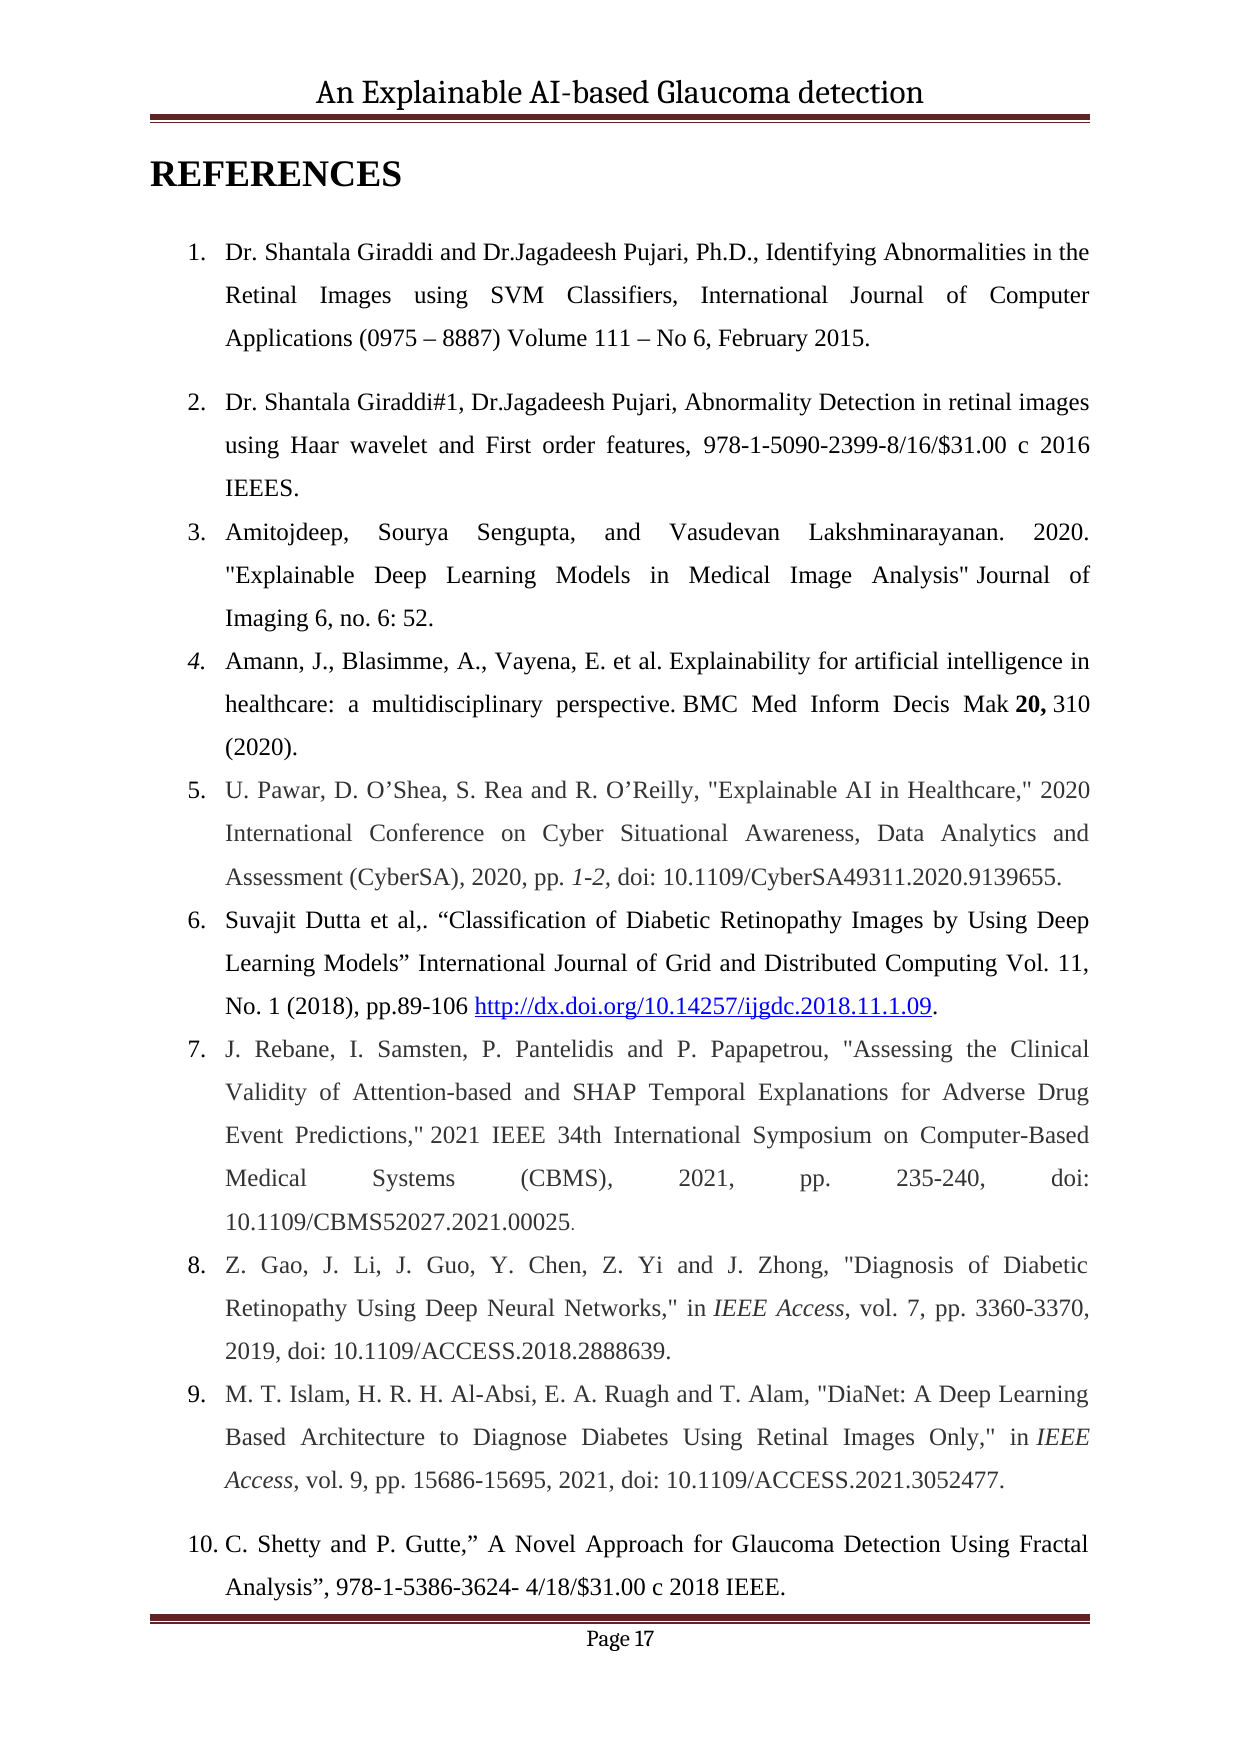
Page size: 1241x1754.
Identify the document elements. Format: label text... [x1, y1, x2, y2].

list Amann, J., Blasimme, A., Vayena, E. et al. Explainability for artificial intelligence in healthcare: a multidisciplinary perspective. BMC Med Inform Decis Mak 20, 310 (2020). [187, 646, 1090, 761]
list Dr. Shantala Giraddi#1, Dr.Jagadeesh Pujari, Abnormality Detection in retinal images using Haar wavelet and First order features, 978-1-5090-2399-8/16/$31.00 c 2016 IEEES. [187, 387, 1090, 502]
list Amitojdeep, Sourya Sengupta, and Vasudevan Lakshminarayanan. 2020. "Explainable Deep Learning Models in Medical Image Analysis" Journal of Imaging 6, no. 6: 52. [187, 517, 1090, 632]
list M. T. Islam, H. R. H. Al-Absi, E. A. Ruagh and T. Alam, "DiaNet: A Deep Learning Based Architecture to Diagnose Diabetes Using Retinal Images Only," in IEEE Access, vol. 9, pp. 15686-15695, 2021, doi: 10.1109/ACCESS.2021.3052477. [187, 1379, 1090, 1494]
list Dr. Shantala Giraddi and Dr.Jagadeesh Pujari, Ph.D., Identifying Abnormalities in the Retinal Images using SVM Classifiers, International Journal of Computer Applications (0975 – 8887) Volume 111 – No 6, February 2015. [187, 237, 1090, 352]
list U. Pawar, D. O’Shea, S. Rea and R. O’Reilly, "Explainable AI in Healthcare," 2020 International Conference on Cyber Situational Awareness, Data Analytics and Assessment (CyberSA), 2020, pp. 1-2, doi: 10.1109/CyberSA49311.2020.9139655. [187, 775, 1090, 890]
list Z. Gao, J. Li, J. Guo, Y. Chen, Z. Yi and J. Zhong, "Diagnosis of Diabetic Retinopathy Using Deep Neural Networks," in IEEE Access, vol. 7, pp. 3360-3370, 2019, doi: 10.1109/ACCESS.2018.2888639. [187, 1250, 1090, 1365]
list C. Shetty and P. Gutte,” A Novel Approach for Glaucoma Detection Using Fractal Analysis”, 978-1-5386-3624- 4/18/$31.00 c 2018 IEEE. [187, 1529, 1090, 1601]
list Suvajit Dutta et al,. “Classification of Diabetic Retinopathy Images by Using Deep Learning Models” International Journal of Grid and Distributed Computing Vol. 11, No. 1 (2018), pp.89-106 http://dx.doi.org/10.14257/ijgdc.2018.11.1.09. [187, 905, 1090, 1020]
text REFERENCES [150, 152, 1090, 195]
list J. Rebane, I. Samsten, P. Pantelidis and P. Papapetrou, "Assessing the Clinical Validity of Attention-based and SHAP Temporal Explanations for Adverse Drug Event Predictions," 2021 IEEE 34th International Symposium on Computer-Based Medical Systems (CBMS), 2021, pp. 235-240, doi: 10.1109/CBMS52027.2021.00025. [187, 1034, 1090, 1235]
